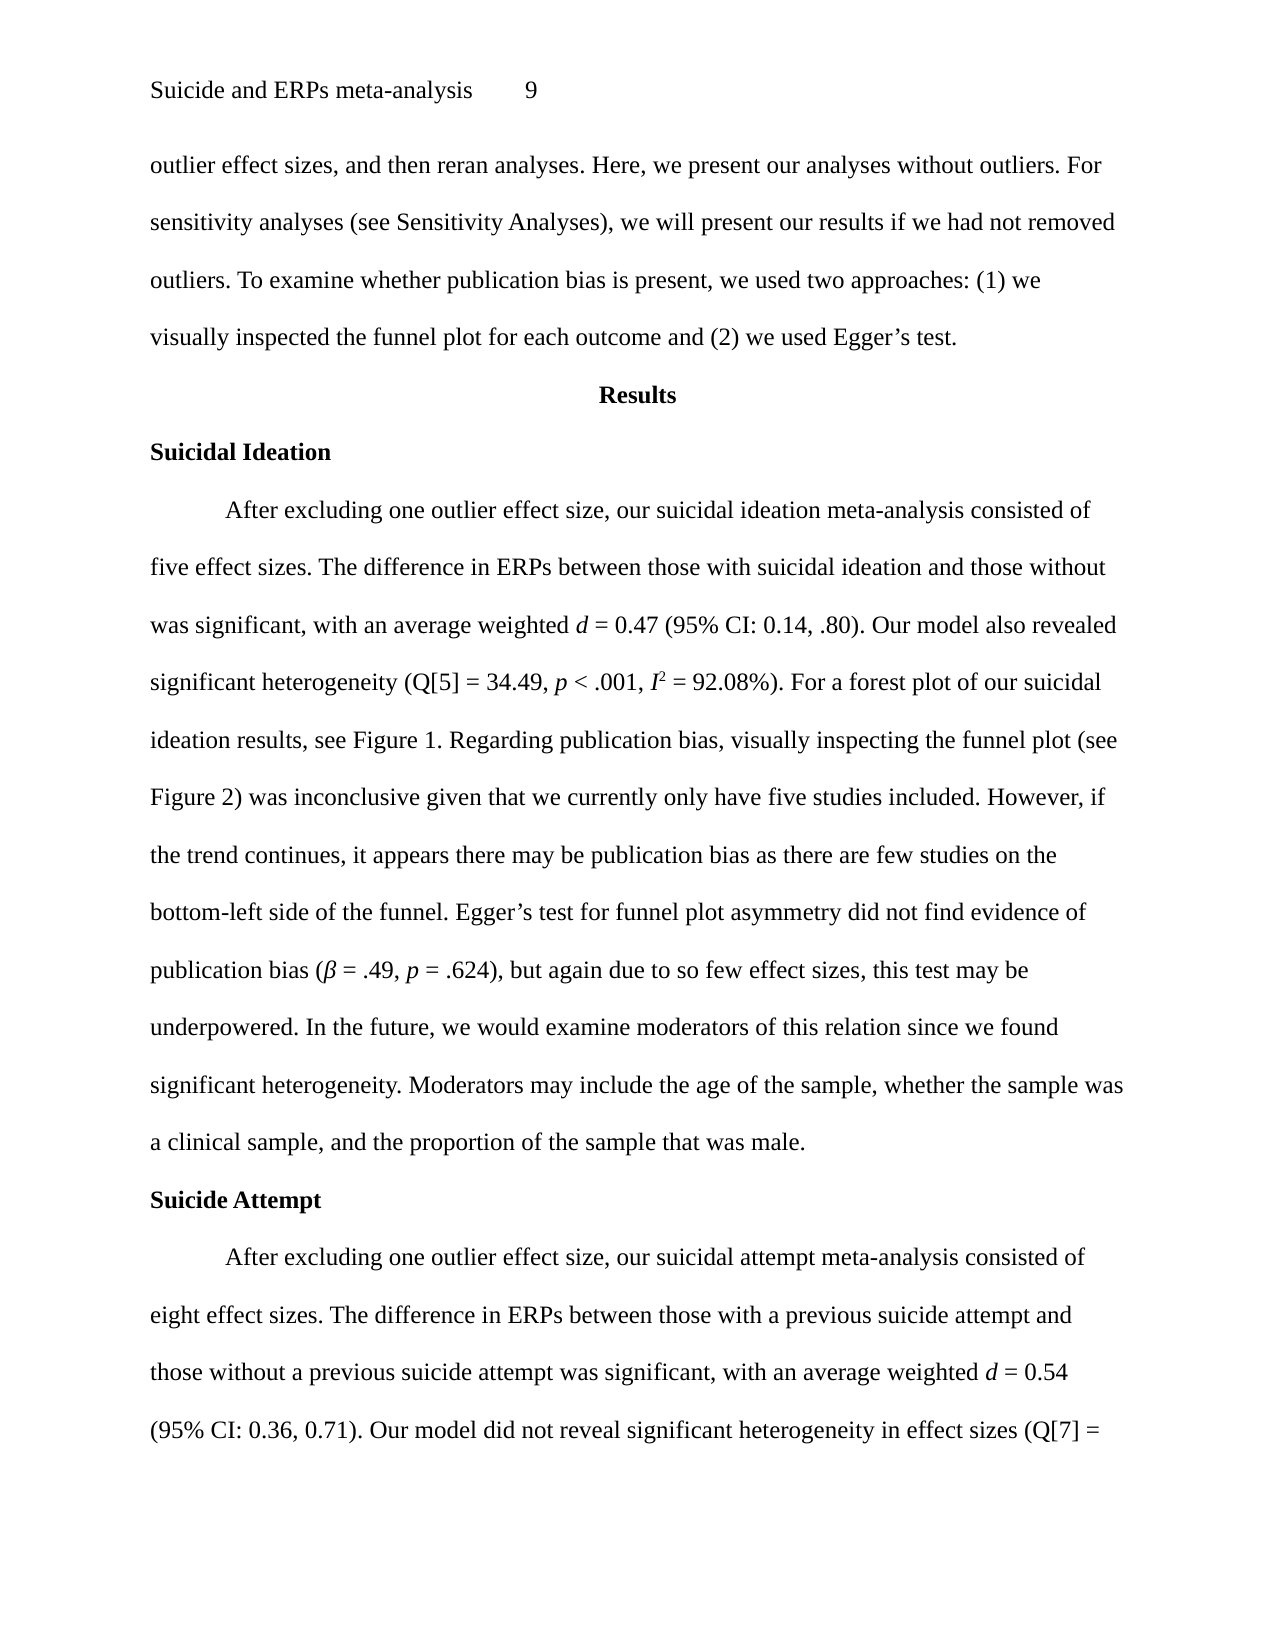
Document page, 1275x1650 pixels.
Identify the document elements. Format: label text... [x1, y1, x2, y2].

text Results [150, 380, 1125, 409]
text Suicide Attempt [150, 1185, 1125, 1214]
text Suicidal Ideation [150, 437, 1125, 466]
text After excluding one outlier effect size, our suicidal ideation meta-analysis consisted of five effect sizes. The difference in ERPs between those with suicidal ideation and those without was significant, with an average weighted d = 0.47 (95% CI: 0.14, .80). Our model also revealed significant heterogeneity (Q[5] = 34.49, p < .001, I2 = 92.08%). For a forest plot of our suicidal ideation results, see Figure 1. Regarding publication bias, visually inspecting the funnel plot (see Figure 2) was inconclusive given that we currently only have five studies included. However, if the trend continues, it appears there may be publication bias as there are few studies on the bottom-left side of the funnel. Egger’s test for funnel plot asymmetry did not find evidence of publication bias (β = .49, p = .624), but again due to so few effect sizes, this test may be underpowered. In the future, we would examine moderators of this relation since we found significant heterogeneity. Moderators may include the age of the sample, whether the sample was a clinical sample, and the proportion of the sample that was male. [150, 495, 1125, 1156]
